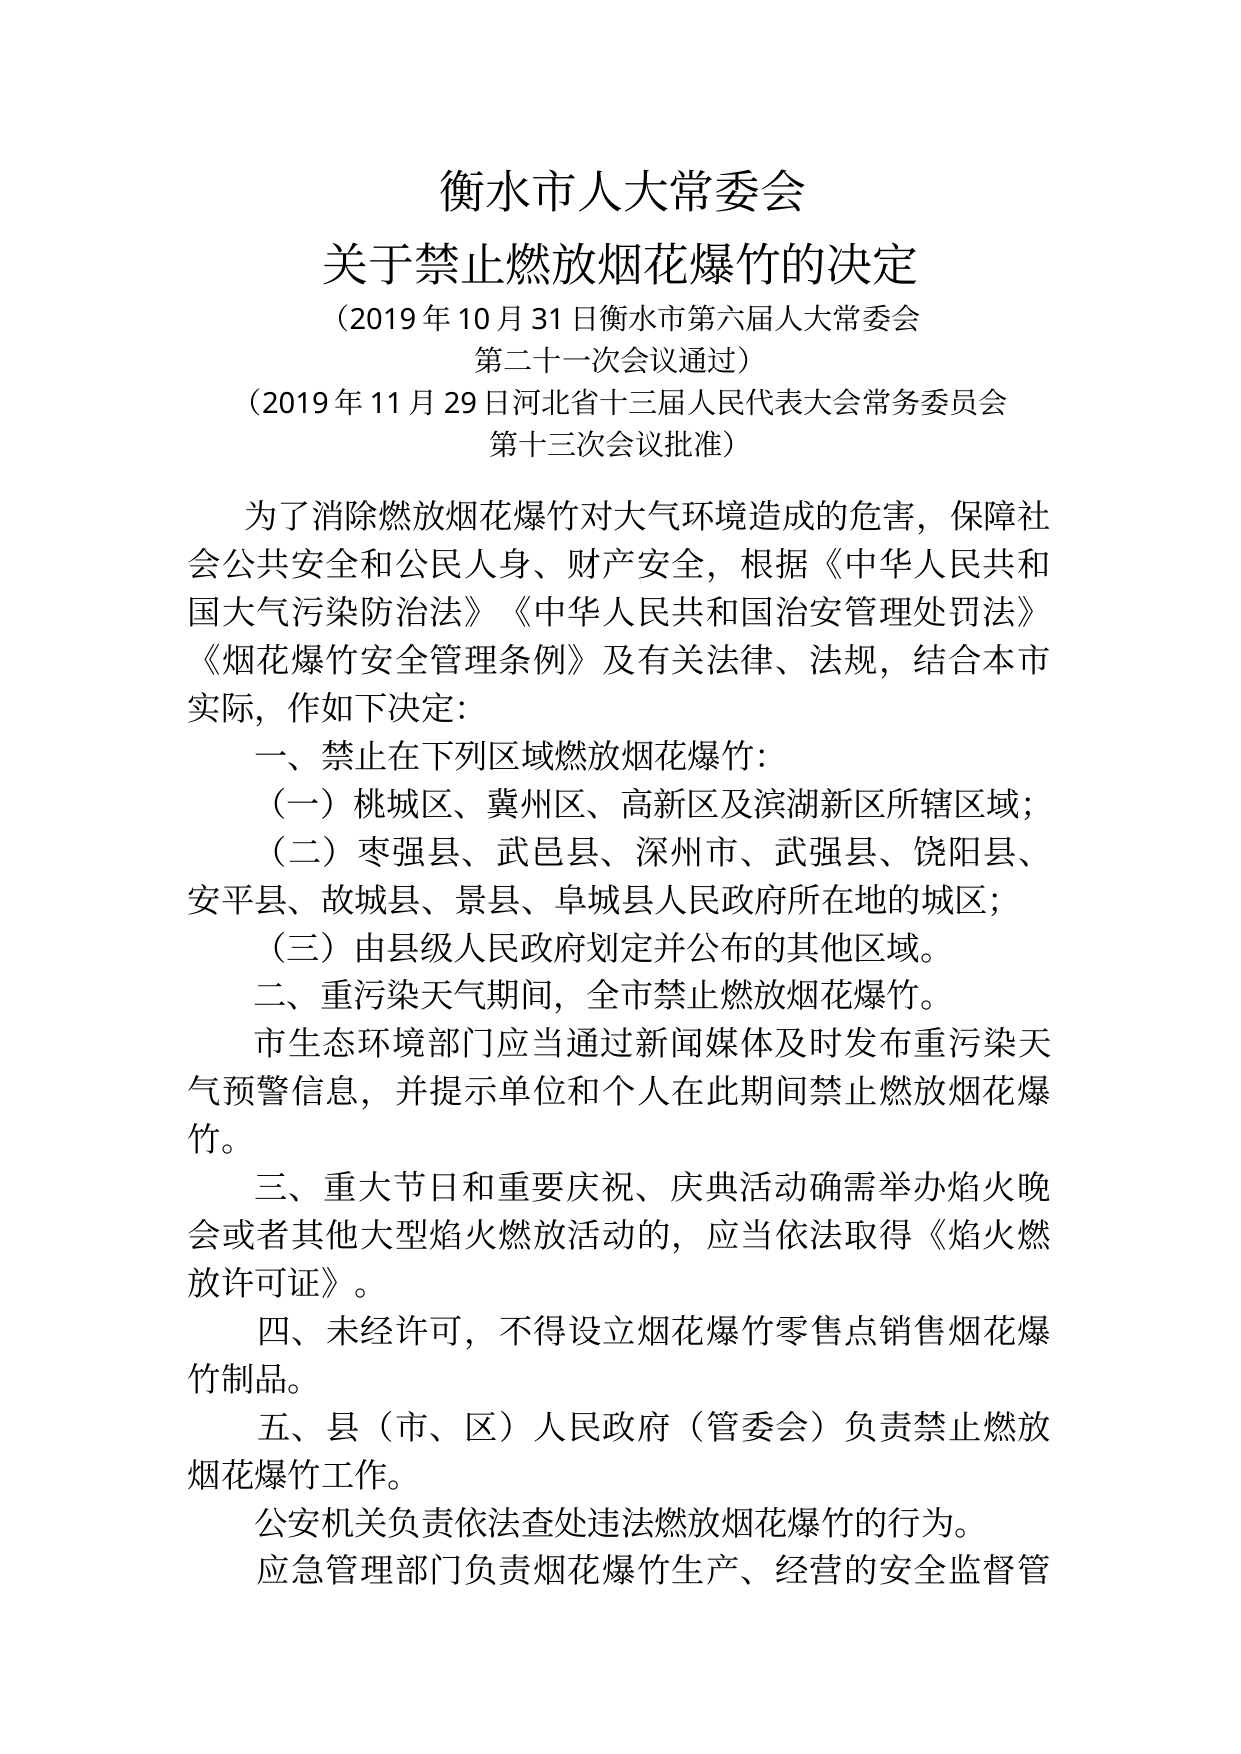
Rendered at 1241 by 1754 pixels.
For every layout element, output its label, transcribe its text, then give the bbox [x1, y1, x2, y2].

text 关于禁止燃放烟花爆竹的决定 [187, 223, 1053, 296]
text 衡水市人大常委会 [187, 150, 1053, 223]
text （2019年10月31日衡水市第六届人大常委会 [187, 296, 1053, 338]
text （二）枣强县、武邑县、深州市、武强县、饶阳县、安平县、故城县、景县、阜城县人民政府所在地的城区； [187, 826, 1053, 922]
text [187, 1544, 1053, 1592]
text （一）桃城区、冀州区、高新区及滨湖新区所辖区域； [187, 778, 1053, 826]
text 公安机关负责依法查处违法燃放烟花爆竹的行为。 [187, 1497, 1053, 1544]
text 市生态环境部门应当通过新闻媒体及时发布重污染天气预警信息，并提示单位和个人在此期间禁止燃放烟花爆竹。 [187, 1017, 1053, 1161]
text 二、重污染天气期间，全市禁止燃放烟花爆竹。 [187, 969, 1053, 1017]
text 一、禁止在下列区域燃放烟花爆竹： [187, 730, 1053, 778]
text 为了消除燃放烟花爆竹对大气环境造成的危害，保障社会公共安全和公民人身、财产安全，根据《中华人民共和国大气污染防治法》《中华人民共和国治安管理处罚法》《烟花爆竹安全管理条例》及有关法律、法规，结合本市实际，作如下决定： [187, 490, 1053, 730]
text 四、未经许可，不得设立烟花爆竹零售点销售烟花爆竹制品。 [187, 1305, 1053, 1401]
text 第二十一次会议通过） [187, 338, 1053, 380]
text 三、重大节日和重要庆祝、庆典活动确需举办焰火晚会或者其他大型焰火燃放活动的，应当依法取得《焰火燃放许可证》。 [187, 1161, 1053, 1305]
text （三）由县级人民政府划定并公布的其他区域。 [187, 922, 1053, 969]
text （2019年11月29日河北省十三届人民代表大会常务委员会 [187, 380, 1053, 422]
text 五、县（市、区）人民政府（管委会）负责禁止燃放烟花爆竹工作。 [187, 1401, 1053, 1497]
text 第十三次会议批准） [187, 422, 1053, 464]
